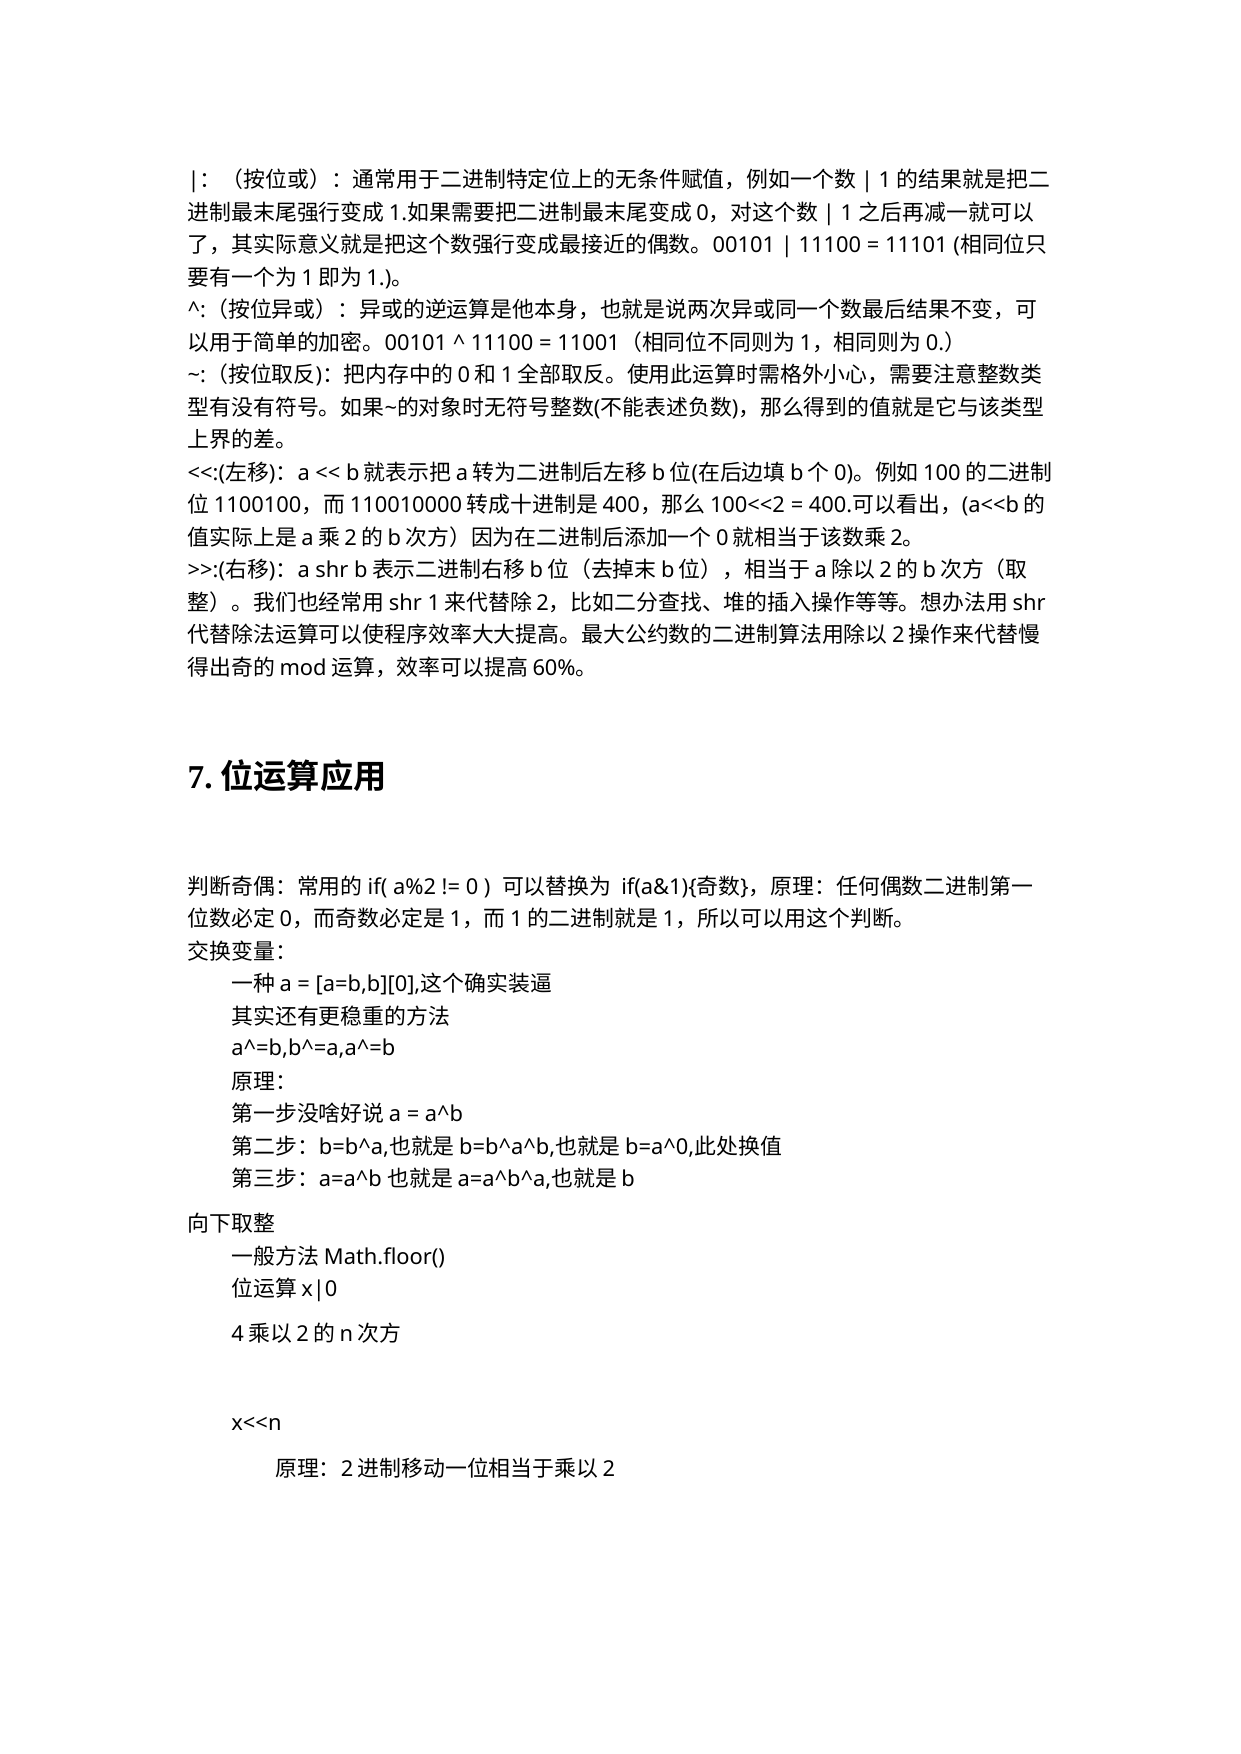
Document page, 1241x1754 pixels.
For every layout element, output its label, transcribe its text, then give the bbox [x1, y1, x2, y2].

text x<<n [187, 1406, 1053, 1438]
subtitle 位运算应用 [187, 742, 1053, 807]
text |：（按位或）：通常用于二进制特定位上的无条件赋值，例如一个数 | 1 的结果就是把二进制最末尾强行变成1.如果需要把二进制最末尾变成0，对这个数 | 1 之后再减一就可以了，其实际意义就是把这个数强行变成最接近的偶数。00101 | 11100 = 11101 (相同位只要有一个为1即为1.)。 [187, 162, 1053, 292]
text ~:（按位取反)：把内存中的0和1全部取反。使用此运算时需格外小心，需要注意整数类型有没有符号。如果~的对象时无符号整数(不能表述负数)，那么得到的值就是它与该类型上界的差。 [187, 357, 1053, 454]
text 交换变量： [187, 933, 1053, 966]
text 原理：2进制移动一位相当于乘以2 [231, 1451, 1053, 1483]
text 一种a = [a=b,b][0],这个确实装逼 其实还有更稳重的方法 a^=b,b^=a,a^=b 原理： 第一步没啥好说a = a^b 第二步：b=b^a,也就是b=b^a^b,也就是b=a^0,此处换值 第三步：a=a^b 也就是a=a^b^a,也就是b [187, 966, 1053, 1193]
text ^:（按位异或）：异或的逆运算是他本身，也就是说两次异或同一个数最后结果不变，可以用于简单的加密。00101 ^ 11100 = 11001（相同位不同则为1，相同则为0.） [187, 292, 1053, 357]
text 4乘以2的n次方 [187, 1316, 1053, 1348]
text 判断奇偶：常用的 if( a%2 != 0 ) 可以替换为 if(a&1){奇数}，原理：任何偶数二进制第一位数必定0，而奇数必定是1，而1的二进制就是1，所以可以用这个判断。 [187, 868, 1053, 933]
text <<:(左移)：a << b就表示把a转为二进制后左移b位(在后边填b个0)。例如100的二进制位1100100，而110010000转成十进制是400，那么100<<2 = 400.可以看出，(a<<b的值实际上是a乘2的b次方）因为在二进制后添加一个0就相当于该数乘2。 [187, 454, 1053, 552]
text >>:(右移)：a shr b表示二进制右移b位（去掉末b位），相当于a除以2的b次方（取整）。我们也经常用shr 1来代替除2，比如二分查找、堆的插入操作等等。想办法用shr代替除法运算可以使程序效率大大提高。最大公约数的二进制算法用除以2操作来代替慢得出奇的mod运算，效率可以提高60%。 [187, 552, 1053, 682]
text 向下取整 一般方法 Math.floor() 位运算x|0 [187, 1206, 1053, 1303]
